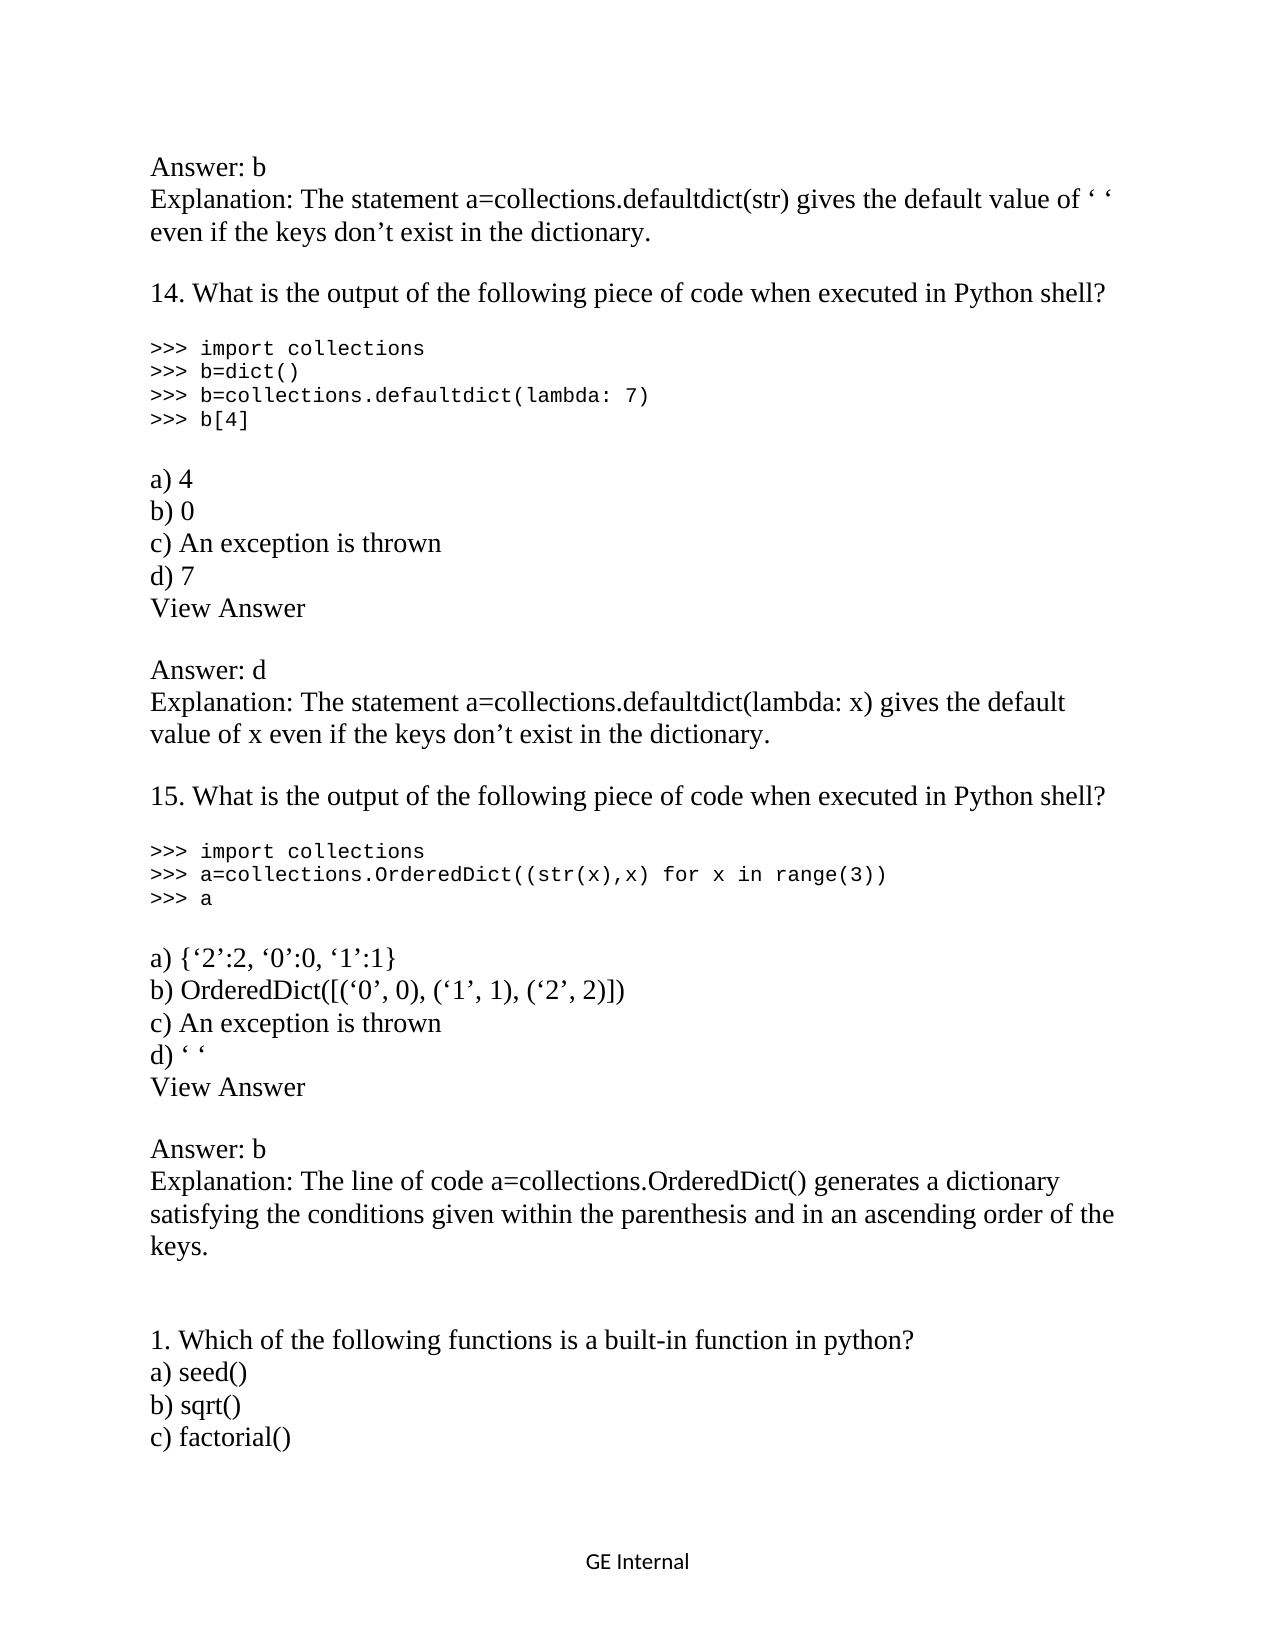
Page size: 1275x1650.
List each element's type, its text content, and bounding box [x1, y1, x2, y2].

text a) 4 b) 0 c) An exception is thrown d) 7 View Answer [150, 462, 1125, 624]
text 15. What is the output of the following piece of code when executed in Python shell? [150, 779, 1125, 812]
text >>> b[4] [150, 409, 1125, 432]
text >>> import collections [150, 841, 1125, 864]
text Answer: b Explanation: The statement a=collections.defaultdict(str) gives the default value of ‘ ‘ even if the keys don’t exist in the dictionary. [150, 150, 1125, 247]
text >>> a [150, 888, 1125, 912]
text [150, 1323, 1125, 1452]
text >>> b=dict() [150, 362, 1125, 385]
text >>> a=collections.OrderedDict((str(x),x) for x in range(3)) [150, 864, 1125, 888]
text Answer: d Explanation: The statement a=collections.defaultdict(lambda: x) gives the default value of x even if the keys don’t exist in the dictionary. [150, 653, 1125, 750]
text >>> b=collections.defaultdict(lambda: 7) [150, 385, 1125, 409]
text Answer: b Explanation: The line of code a=collections.OrderedDict() generates a dictionary satisfying the conditions given within the parenthesis and in an ascending order of the keys. [150, 1132, 1125, 1262]
text >>> import collections [150, 338, 1125, 362]
text a) {‘2’:2, ‘0’:0, ‘1’:1} b) OrderedDict([(‘0’, 0), (‘1’, 1), (‘2’, 2)]) c) An exception is thrown d) ‘ ‘ View Answer [150, 941, 1125, 1103]
text 14. What is the output of the following piece of code when executed in Python shell? [150, 276, 1125, 309]
